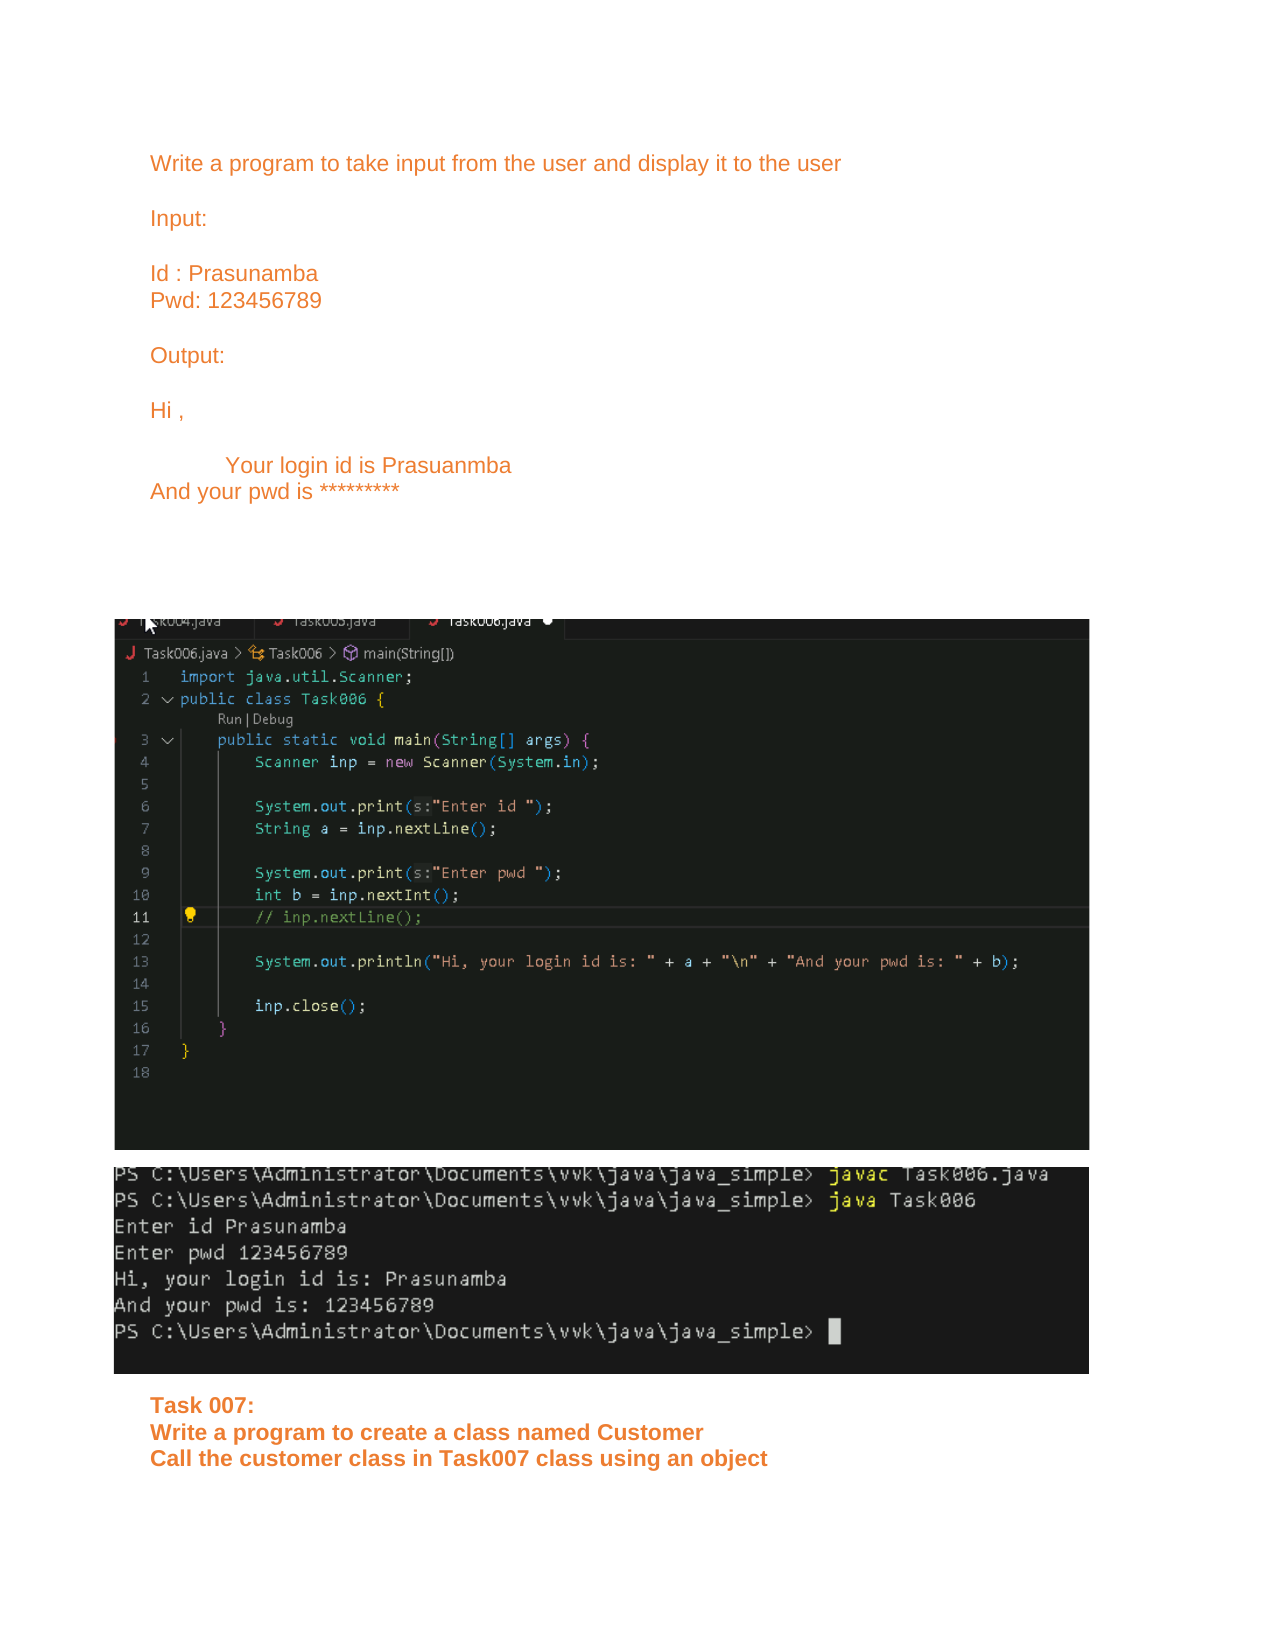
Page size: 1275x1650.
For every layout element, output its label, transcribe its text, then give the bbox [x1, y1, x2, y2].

text Write a program to take input from the user and display it to the user [150, 150, 1125, 176]
text Write a program to create a class named Customer [150, 1419, 1125, 1445]
picture [114, 619, 1090, 1150]
text Hi , [150, 397, 1125, 423]
text Input: [150, 205, 1125, 231]
picture [113, 1167, 1089, 1374]
text Your login id is Prasuanmba [150, 452, 1125, 478]
text Output: [150, 342, 1125, 368]
text Pwd: 123456789 [150, 287, 1125, 313]
text And your pwd is ********* [150, 478, 1125, 504]
text Call the customer class in Task007 class using an object [150, 1445, 1125, 1471]
text Id : Prasunamba [150, 260, 1125, 287]
